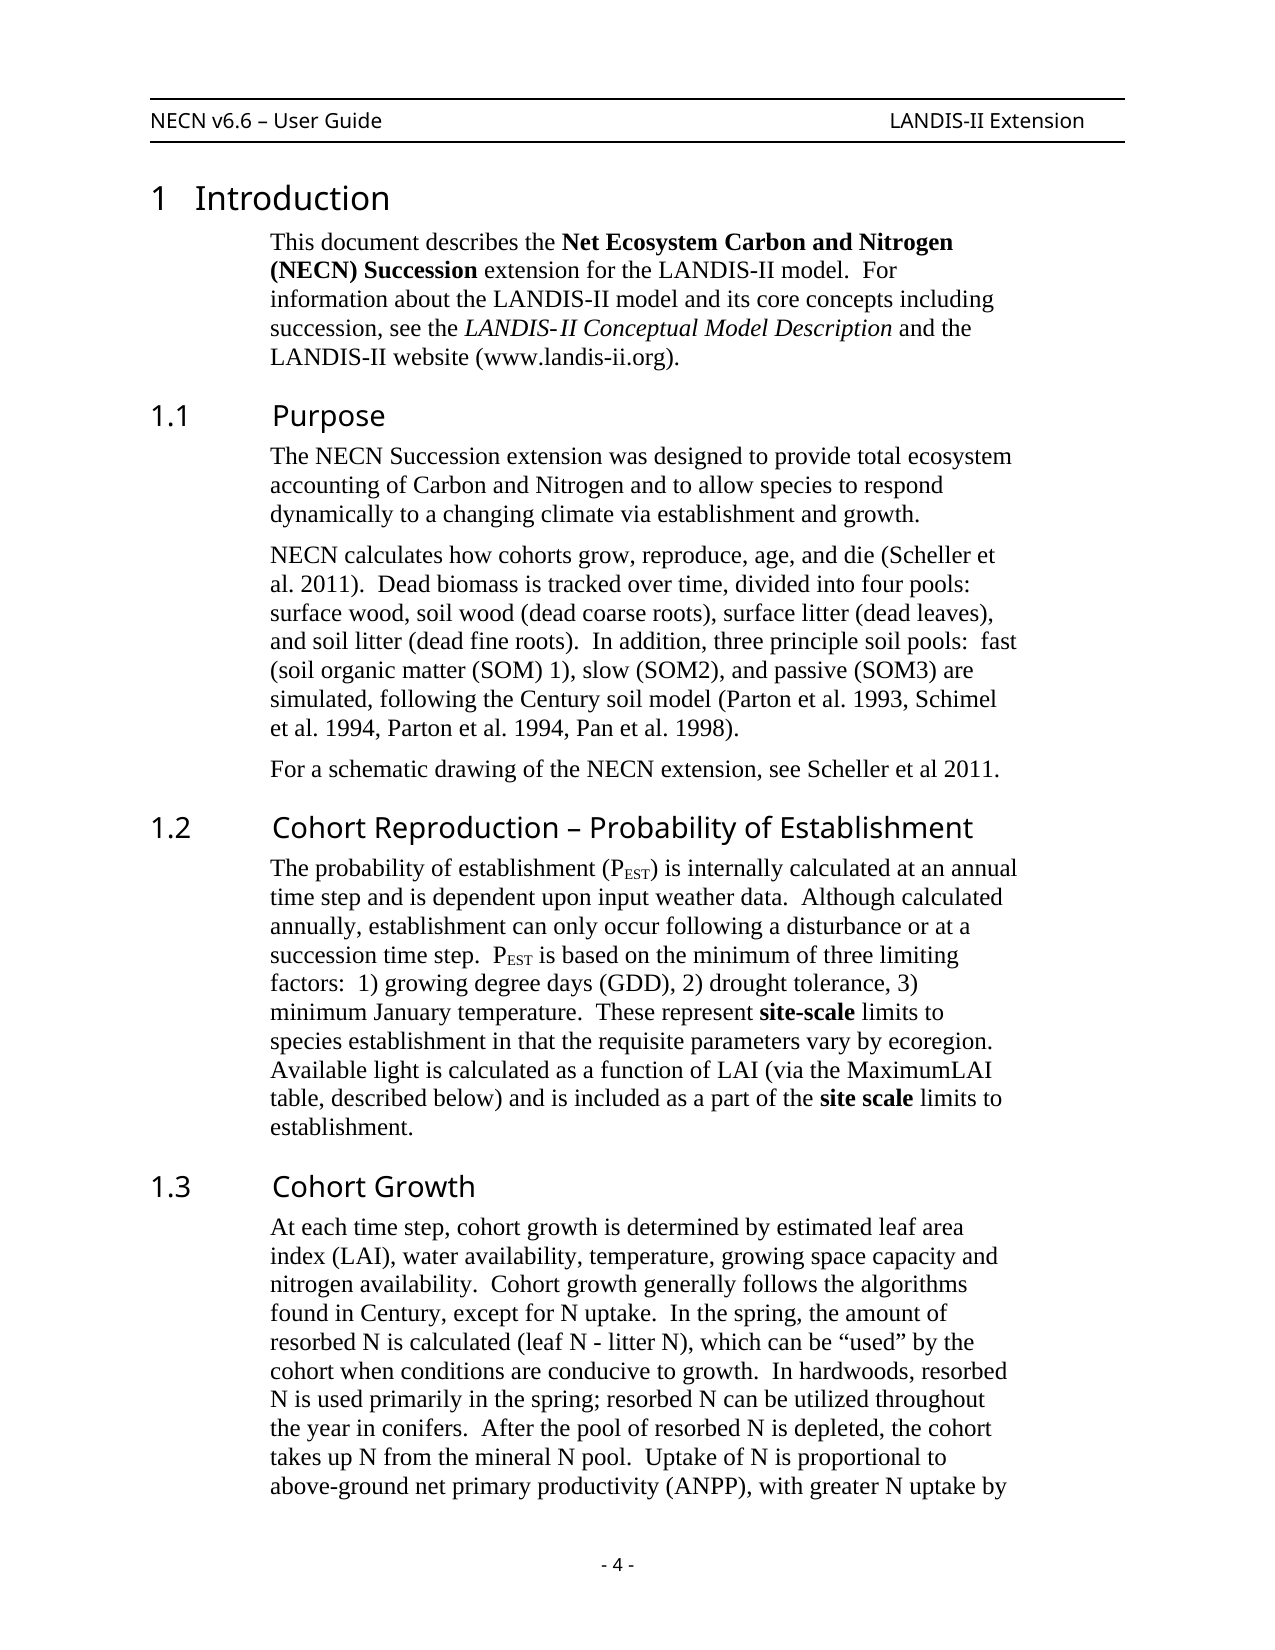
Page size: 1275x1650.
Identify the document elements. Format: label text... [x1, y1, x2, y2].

subtitle Introduction [150, 175, 1125, 220]
subtitle Cohort Reproduction – Probability of Establishment [150, 808, 1125, 847]
text For a schematic drawing of the NECN extension, see Scheller et al 2011. [270, 754, 1020, 783]
text This document describes the Net Ecosystem Carbon and Nitrogen (NECN) Succession extension for the LANDIS-II model. For information about the LANDIS-II model and its core concepts including succession, see the LANDIS-II Conceptual Model Description and the LANDIS-II website (www.landis-ii.org). [270, 227, 1020, 370]
text The probability of establishment (PEST) is internally calculated at an annual time step and is dependent upon input weather data. Although calculated annually, establishment can only occur following a disturbance or at a succession time step. PEST is based on the minimum of three limiting factors: 1) growing degree days (GDD), 2) drought tolerance, 3) minimum January temperature. These represent site-scale limits to species establishment in that the requisite parameters vary by ecoregion. Available light is calculated as a function of LAI (via the MaximumLAI table, described below) and is included as a part of the site scale limits to establishment. [270, 853, 1020, 1141]
text NECN calculates how cohorts grow, reproduce, age, and die (Scheller et al. 2011). Dead biomass is tracked over time, divided into four pools: surface wood, soil wood (dead coarse roots), surface litter (dead leaves), and soil litter (dead fine roots). In addition, three principle soil pools: fast (soil organic matter (SOM) 1), slow (SOM2), and passive (SOM3) are simulated, following the Century soil model (Parton et al. 1993, Schimel et al. 1994, Parton et al. 1994, Pan et al. 1998). [270, 540, 1020, 741]
text The NECN Succession extension was designed to provide total ecosystem accounting of Carbon and Nitrogen and to allow species to respond dynamically to a changing climate via establishment and growth. [270, 441, 1020, 528]
subtitle Purpose [150, 395, 1125, 435]
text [270, 1212, 1020, 1499]
subtitle Cohort Growth [150, 1166, 1125, 1206]
